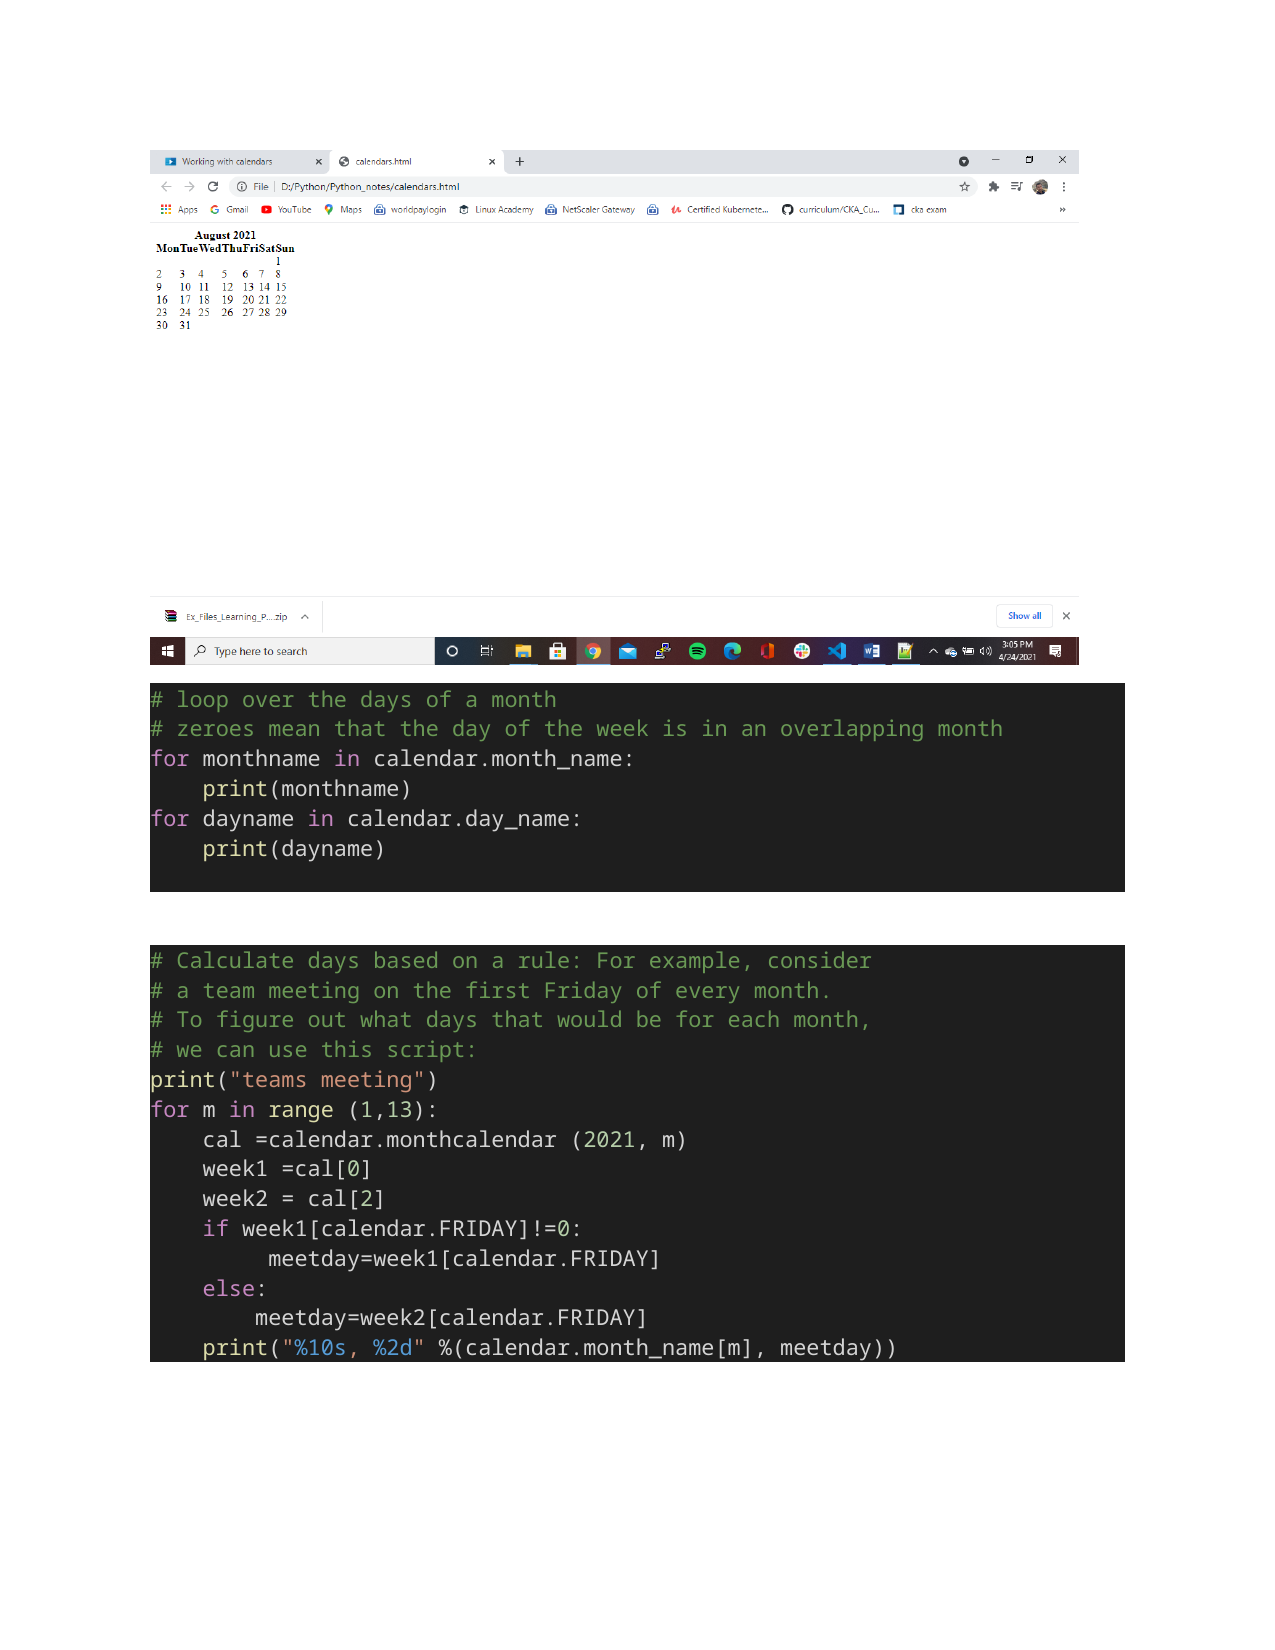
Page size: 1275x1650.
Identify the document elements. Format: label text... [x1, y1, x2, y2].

text for m in range (1,13): [150, 1094, 1125, 1124]
picture [150, 150, 1079, 665]
text print("%10s, %2d" %(calendar.month_name[m], meetday)) [150, 1332, 1125, 1362]
text for dayname in calendar.day_name: [150, 803, 1125, 832]
text print("teams meeting") [150, 1064, 1125, 1094]
text # zeroes mean that the day of the week is in an overlapping month [150, 713, 1125, 743]
text # Calculate days based on a rule: For example, consider [150, 945, 1125, 975]
text for monthname in calendar.month_name: [150, 743, 1125, 773]
text week2 = cal[2] [150, 1183, 1125, 1213]
text print(monthname) [150, 773, 1125, 803]
text week1 =cal[0] [150, 1153, 1125, 1183]
text meetday=week2[calendar.FRIDAY] [150, 1302, 1125, 1332]
text # a team meeting on the first Friday of every month. [150, 975, 1125, 1004]
text # loop over the days of a month [150, 683, 1125, 713]
text meetday=week1[calendar.FRIDAY] [150, 1243, 1125, 1273]
text # To figure out what days that would be for each month, [150, 1004, 1125, 1034]
text # we can use this script: [150, 1034, 1125, 1064]
text cal =calendar.monthcalendar (2021, m) [150, 1124, 1125, 1153]
text if week1[calendar.FRIDAY]!=0: [150, 1213, 1125, 1243]
text else: [150, 1273, 1125, 1302]
text print(dayname) [150, 832, 1125, 862]
